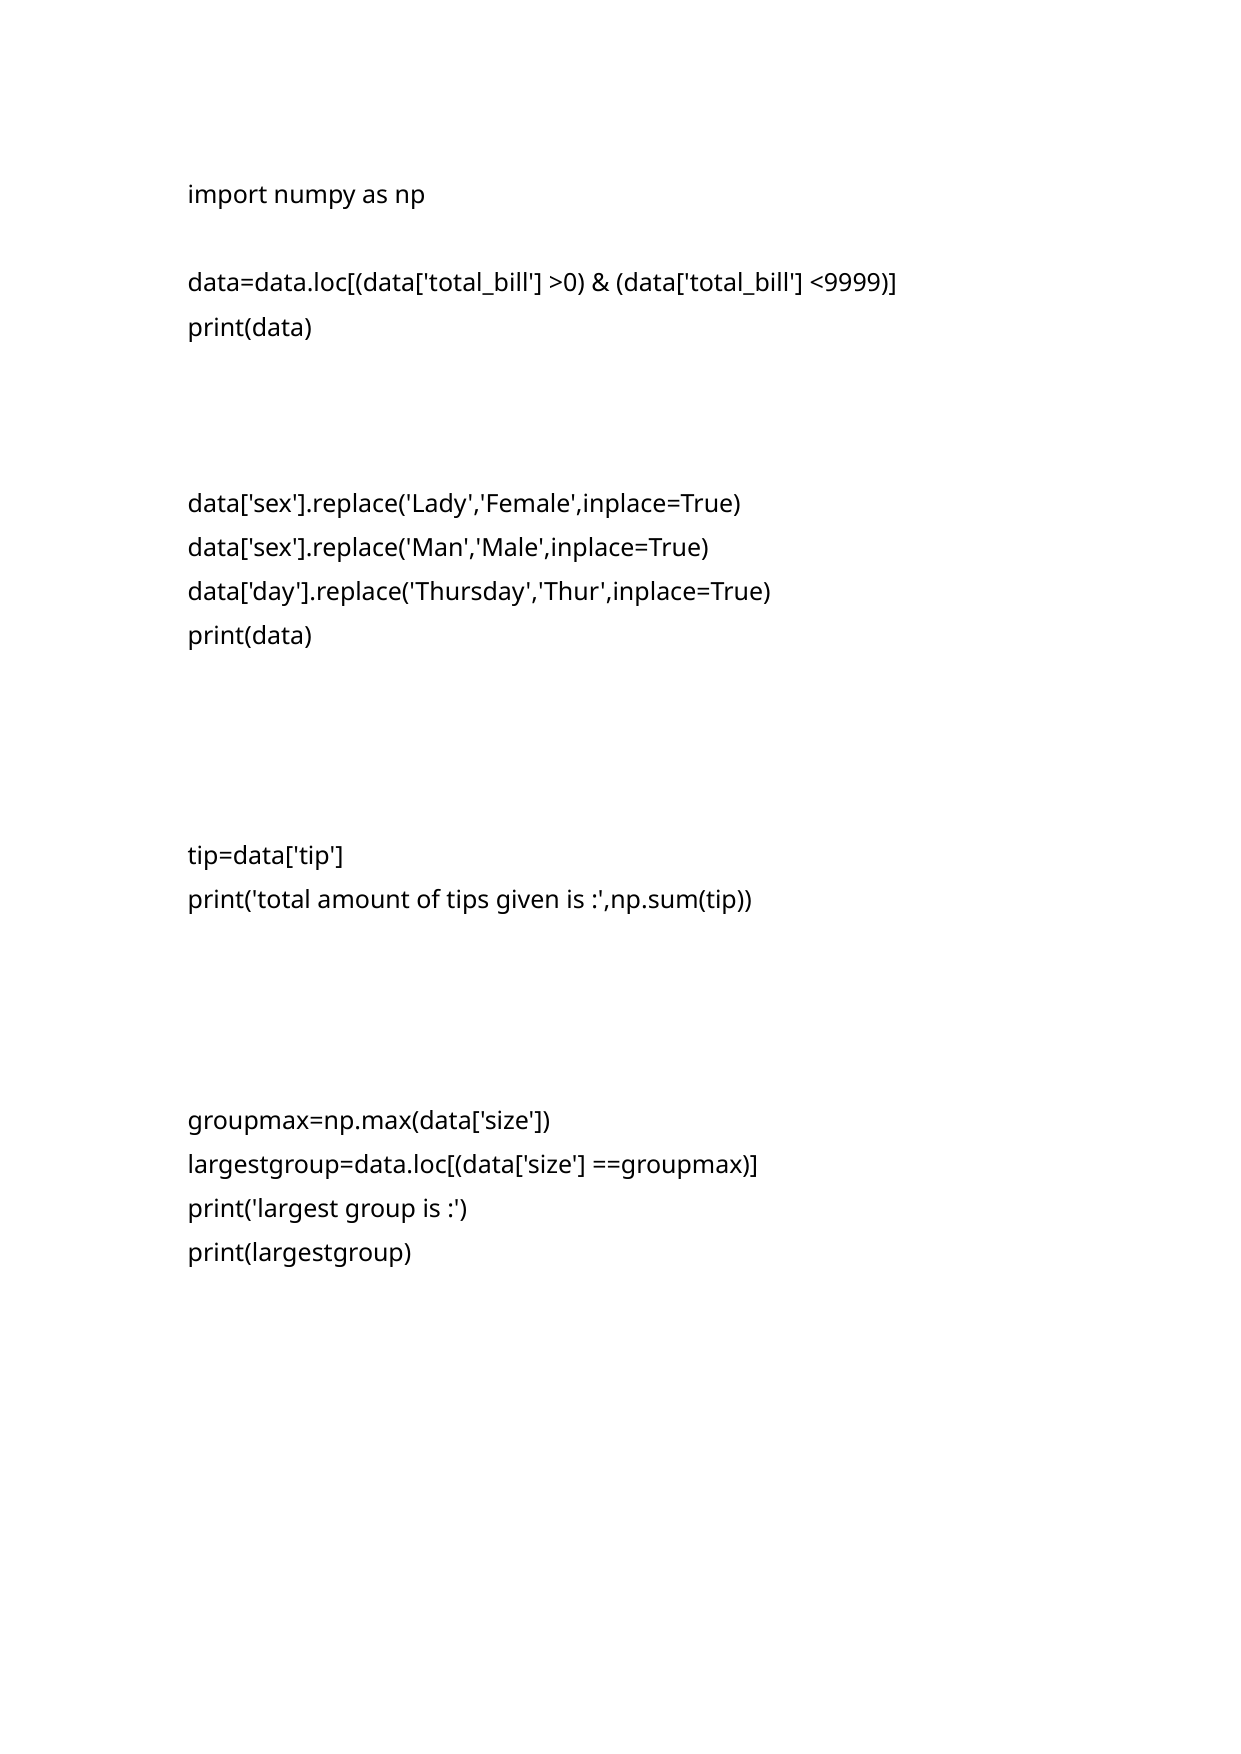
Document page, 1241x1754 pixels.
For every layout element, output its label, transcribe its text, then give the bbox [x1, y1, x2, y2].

text groupmax=np.max(data['size']) [187, 1097, 1053, 1141]
text print('largest group is :') [187, 1185, 1053, 1229]
text print('total amount of tips given is :',np.sum(tip)) [187, 877, 1053, 921]
text data['sex'].replace('Lady','Female',inplace=True) [187, 480, 1053, 524]
text largestgroup=data.loc[(data['size'] ==groupmax)] [187, 1141, 1053, 1185]
text print(data) [187, 304, 1053, 348]
text data['day'].replace('Thursday','Thur',inplace=True) [187, 568, 1053, 613]
text data['sex'].replace('Man','Male',inplace=True) [187, 524, 1053, 568]
text print(data) [187, 613, 1053, 657]
text data=data.loc[(data['total_bill'] >0) & (data['total_bill'] <9999)] [187, 260, 1053, 304]
text import numpy as np [187, 172, 1053, 216]
text print(largestgroup) [187, 1229, 1053, 1273]
text tip=data['tip'] [187, 833, 1053, 877]
